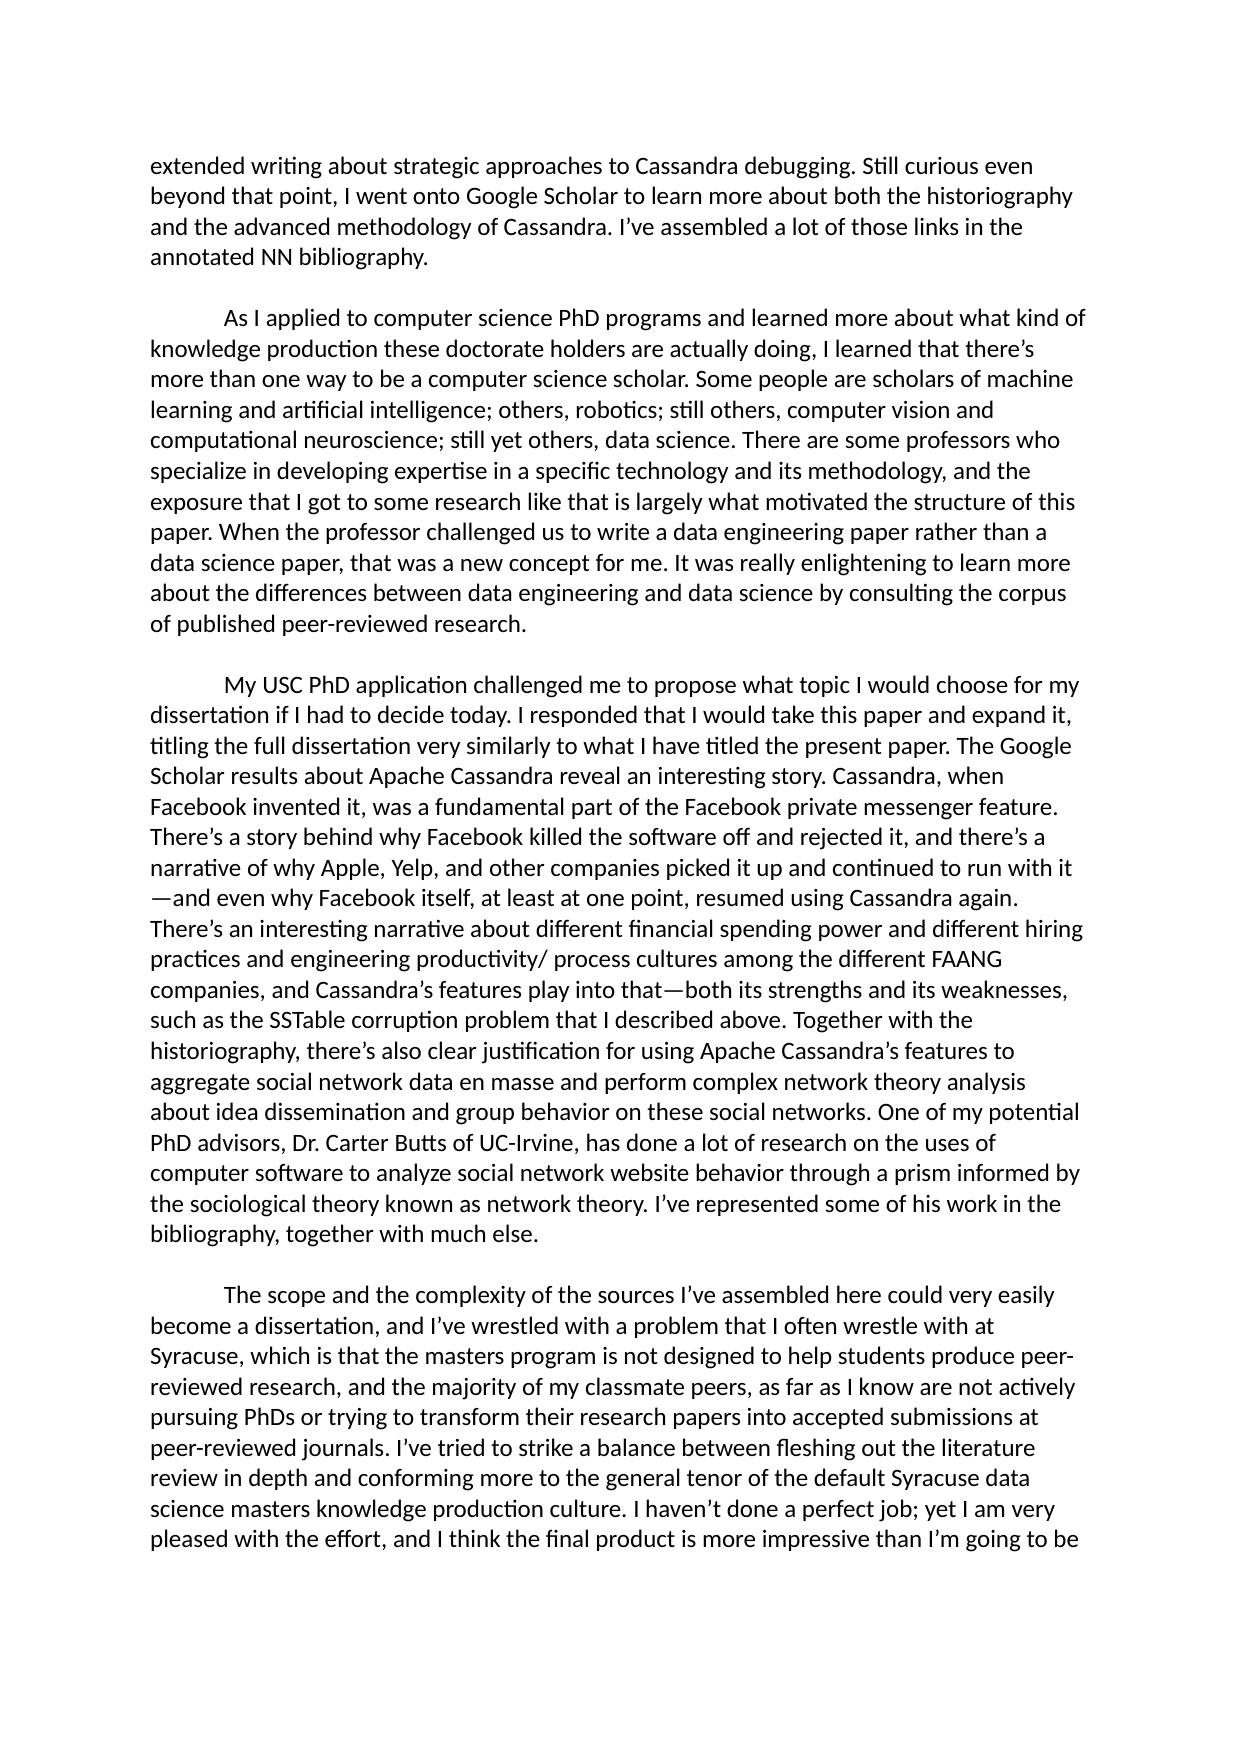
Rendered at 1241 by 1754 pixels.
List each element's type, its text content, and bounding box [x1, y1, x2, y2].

text My USC PhD application challenged me to propose what topic I would choose for my dissertation if I had to decide today. I responded that I would take this paper and expand it, titling the full dissertation very similarly to what I have titled the present paper. The Google Scholar results about Apache Cassandra reveal an interesting story. Cassandra, when Facebook invented it, was a fundamental part of the Facebook private messenger feature. There’s a story behind why Facebook killed the software off and rejected it, and there’s a narrative of why Apple, Yelp, and other companies picked it up and continued to run with it—and even why Facebook itself, at least at one point, resumed using Cassandra again. There’s an interesting narrative about different financial spending power and different hiring practices and engineering productivity/ process cultures among the different FAANG companies, and Cassandra’s features play into that—both its strengths and its weaknesses, such as the SSTable corruption problem that I described above. Together with the historiography, there’s also clear justification for using Apache Cassandra’s features to aggregate social network data en masse and perform complex network theory analysis about idea dissemination and group behavior on these social networks. One of my potential PhD advisors, Dr. Carter Butts of UC-Irvine, has done a lot of research on the uses of computer software to analyze social network website behavior through a prism informed by the sociological theory known as network theory. I’ve represented some of his work in the bibliography, together with much else. [150, 669, 1090, 1249]
text As I applied to computer science PhD programs and learned more about what kind of knowledge production these doctorate holders are actually doing, I learned that there’s more than one way to be a computer science scholar. Some people are scholars of machine learning and artificial intelligence; others, robotics; still others, computer vision and computational neuroscience; still yet others, data science. There are some professors who specialize in developing expertise in a specific technology and its methodology, and the exposure that I got to some research like that is largely what motivated the structure of this paper. When the professor challenged us to write a data engineering paper rather than a data science paper, that was a new concept for me. It was really enlightening to learn more about the differences between data engineering and data science by consulting the corpus of published peer-reviewed research. [150, 303, 1090, 638]
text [150, 150, 1090, 272]
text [150, 1279, 1090, 1554]
